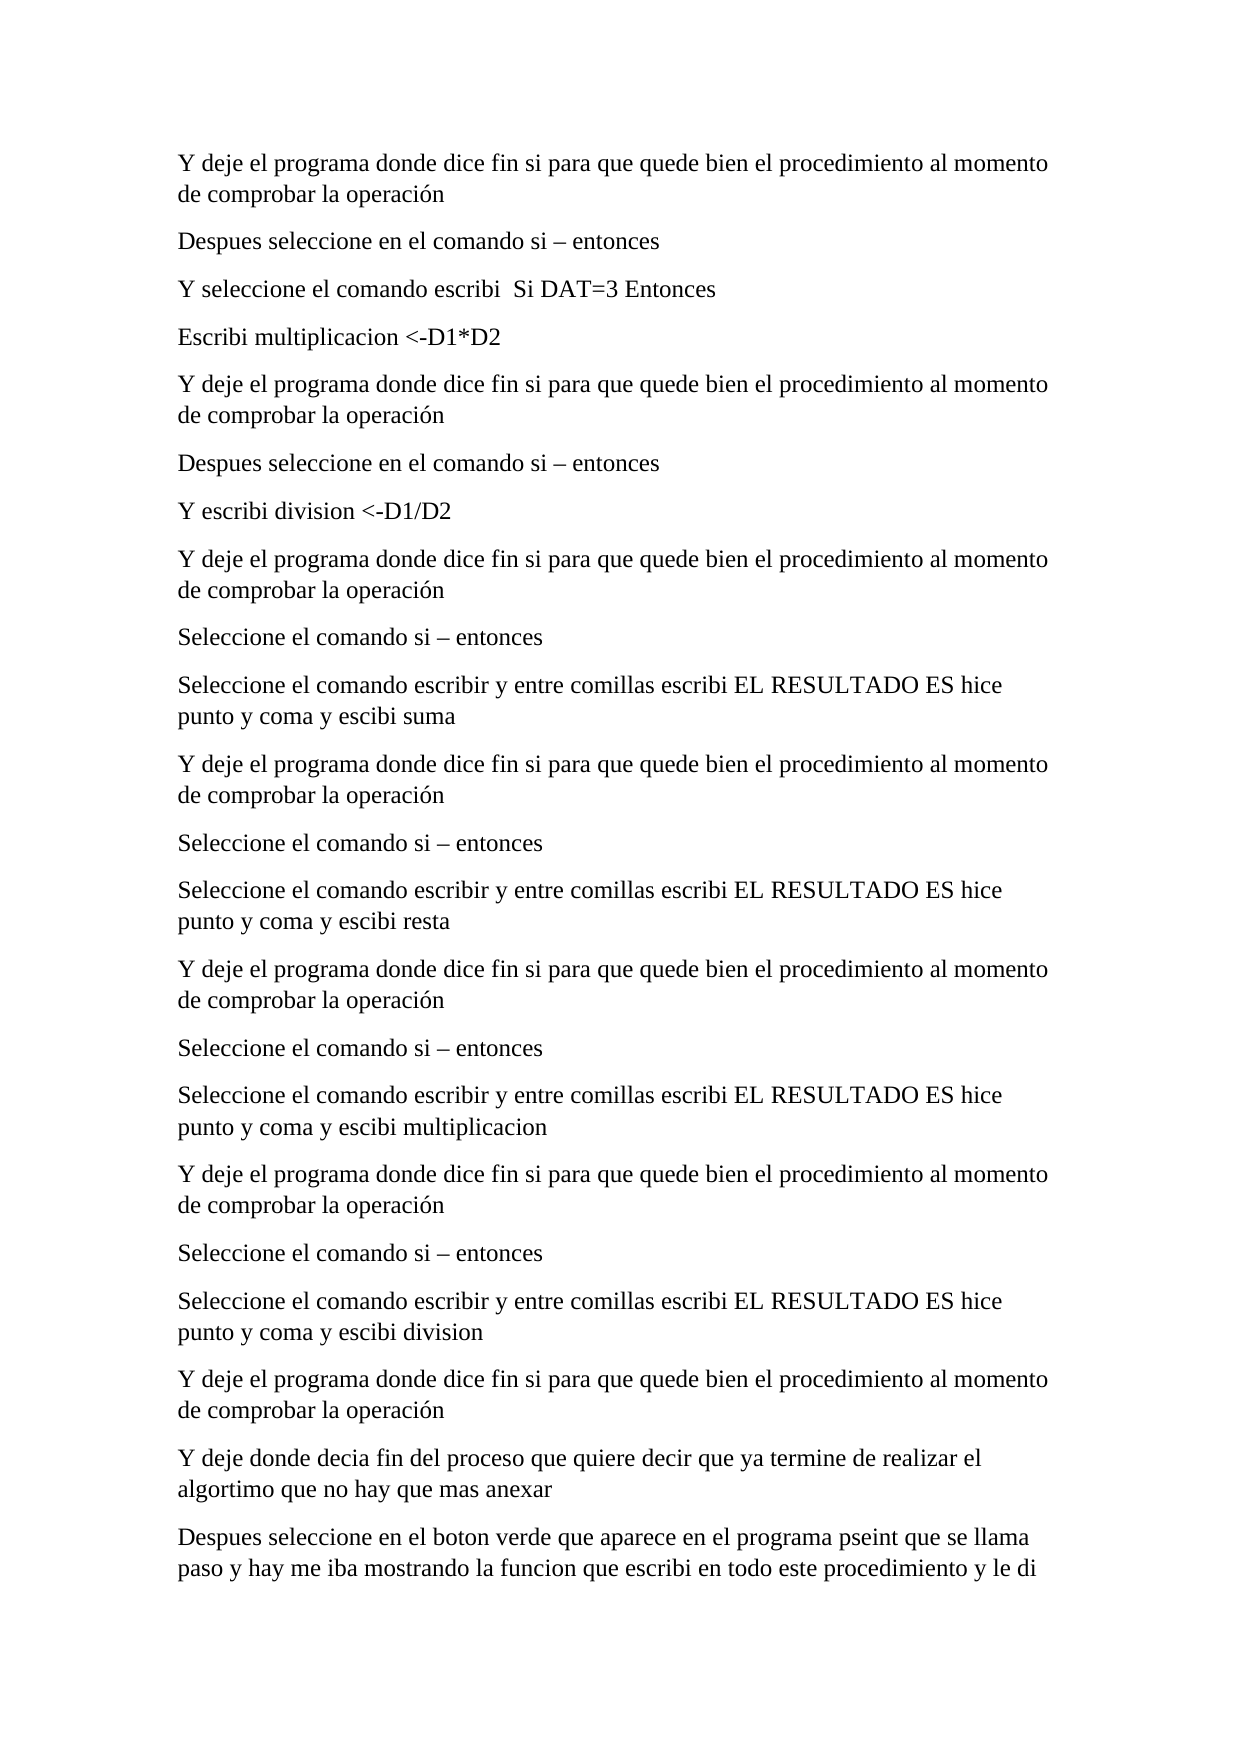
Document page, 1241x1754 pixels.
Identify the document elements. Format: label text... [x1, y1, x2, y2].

text Seleccione el comando si – entonces [177, 1238, 1063, 1267]
text Seleccione el comando escribir y entre comillas escribi EL RESULTADO ES hice punto y coma y escibi resta [177, 875, 1063, 935]
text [177, 1522, 1063, 1582]
text Seleccione el comando escribir y entre comillas escribi EL RESULTADO ES hice punto y coma y escibi division [177, 1286, 1063, 1346]
text Y deje el programa donde dice fin si para que quede bien el procedimiento al momento de comprobar la operación [177, 954, 1063, 1014]
text Y deje el programa donde dice fin si para que quede bien el procedimiento al momento de comprobar la operación [177, 1364, 1063, 1424]
text Despues seleccione en el comando si – entonces [177, 448, 1063, 477]
text Y deje donde decia fin del proceso que quiere decir que ya termine de realizar el algortimo que no hay que mas anexar [177, 1443, 1063, 1503]
text Seleccione el comando si – entonces [177, 1033, 1063, 1062]
text Y deje el programa donde dice fin si para que quede bien el procedimiento al momento de comprobar la operación [177, 749, 1063, 809]
text Y deje el programa donde dice fin si para que quede bien el procedimiento al momento de comprobar la operación [177, 148, 1063, 207]
text Y escribi division <-D1/D2 [177, 496, 1063, 525]
text Y deje el programa donde dice fin si para que quede bien el procedimiento al momento de comprobar la operación [177, 1159, 1063, 1219]
text Despues seleccione en el comando si – entonces [177, 226, 1063, 255]
text Y seleccione el comando escribi Si DAT=3 Entonces [177, 274, 1063, 303]
text Seleccione el comando escribir y entre comillas escribi EL RESULTADO ES hice punto y coma y escibi multiplicacion [177, 1081, 1063, 1140]
text Y deje el programa donde dice fin si para que quede bien el procedimiento al momento de comprobar la operación [177, 544, 1063, 603]
text Seleccione el comando si – entonces [177, 622, 1063, 651]
text Escribi multiplicacion <-D1*D2 [177, 322, 1063, 351]
text Y deje el programa donde dice fin si para que quede bien el procedimiento al momento de comprobar la operación [177, 369, 1063, 429]
text Seleccione el comando si – entonces [177, 828, 1063, 856]
text Seleccione el comando escribir y entre comillas escribi EL RESULTADO ES hice punto y coma y escibi suma [177, 670, 1063, 730]
